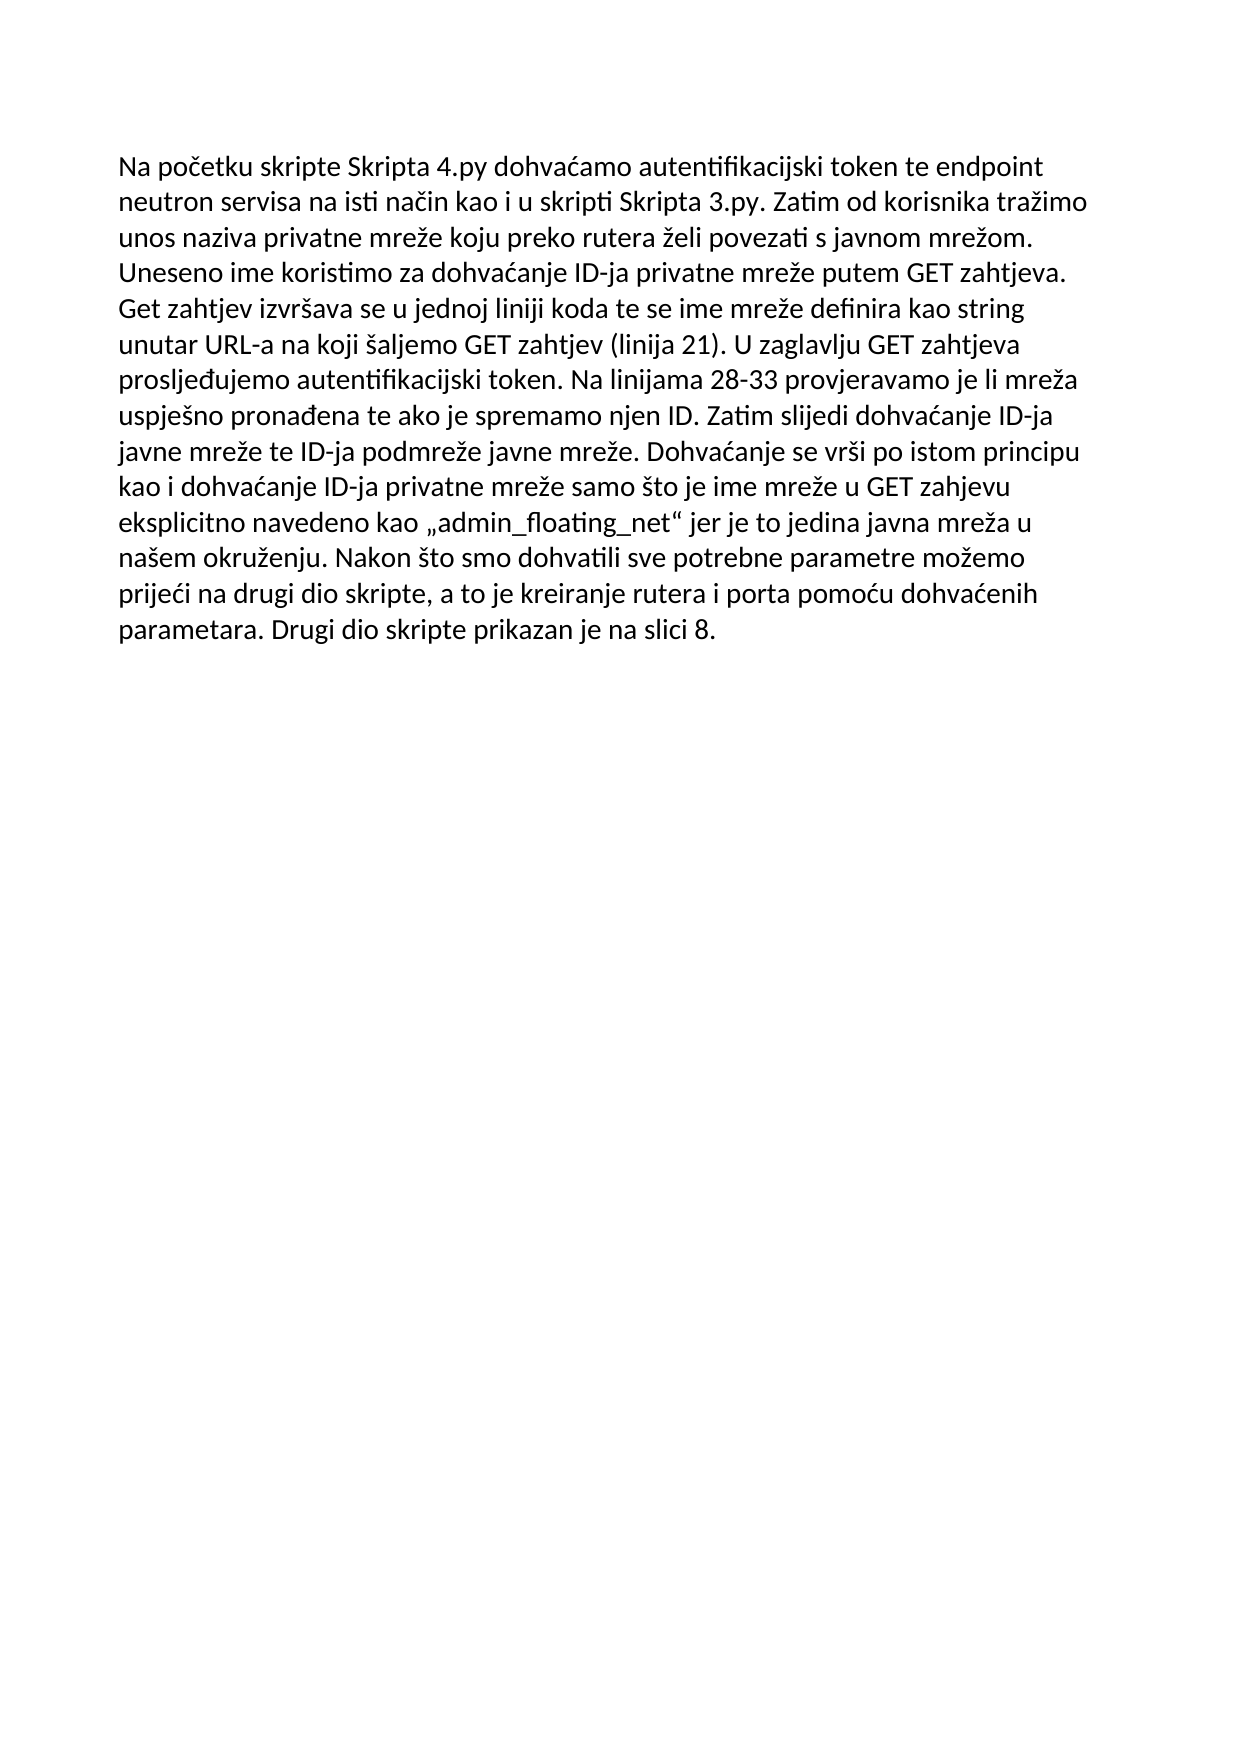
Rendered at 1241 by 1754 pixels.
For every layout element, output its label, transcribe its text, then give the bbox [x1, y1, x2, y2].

text Na početku skripte Skripta 4.py dohvaćamo autentifikacijski token te endpoint neutron servisa na isti način kao i u skripti Skripta 3.py. Zatim od korisnika tražimo unos naziva privatne mreže koju preko rutera želi povezati s javnom mrežom. Uneseno ime koristimo za dohvaćanje ID-ja privatne mreže putem GET zahtjeva. Get zahtjev izvršava se u jednoj liniji koda te se ime mreže definira kao string unutar URL-a na koji šaljemo GET zahtjev (linija 21). U zaglavlju GET zahtjeva prosljeđujemo autentifikacijski token. Na linijama 28-33 provjeravamo je li mreža uspješno pronađena te ako je spremamo njen ID. Zatim slijedi dohvaćanje ID-ja javne mreže te ID-ja podmreže javne mreže. Dohvaćanje se vrši po istom principu kao i dohvaćanje ID-ja privatne mreže samo što je ime mreže u GET zahjevu eksplicitno navedeno kao „admin_floating_net“ jer je to jedina javna mreža u našem okruženju. Nakon što smo dohvatili sve potrebne parametre možemo prijeći na drugi dio skripte, a to je kreiranje rutera i porta pomoću dohvaćenih parametara. Drugi dio skripte prikazan je na slici 8. [118, 148, 1093, 646]
